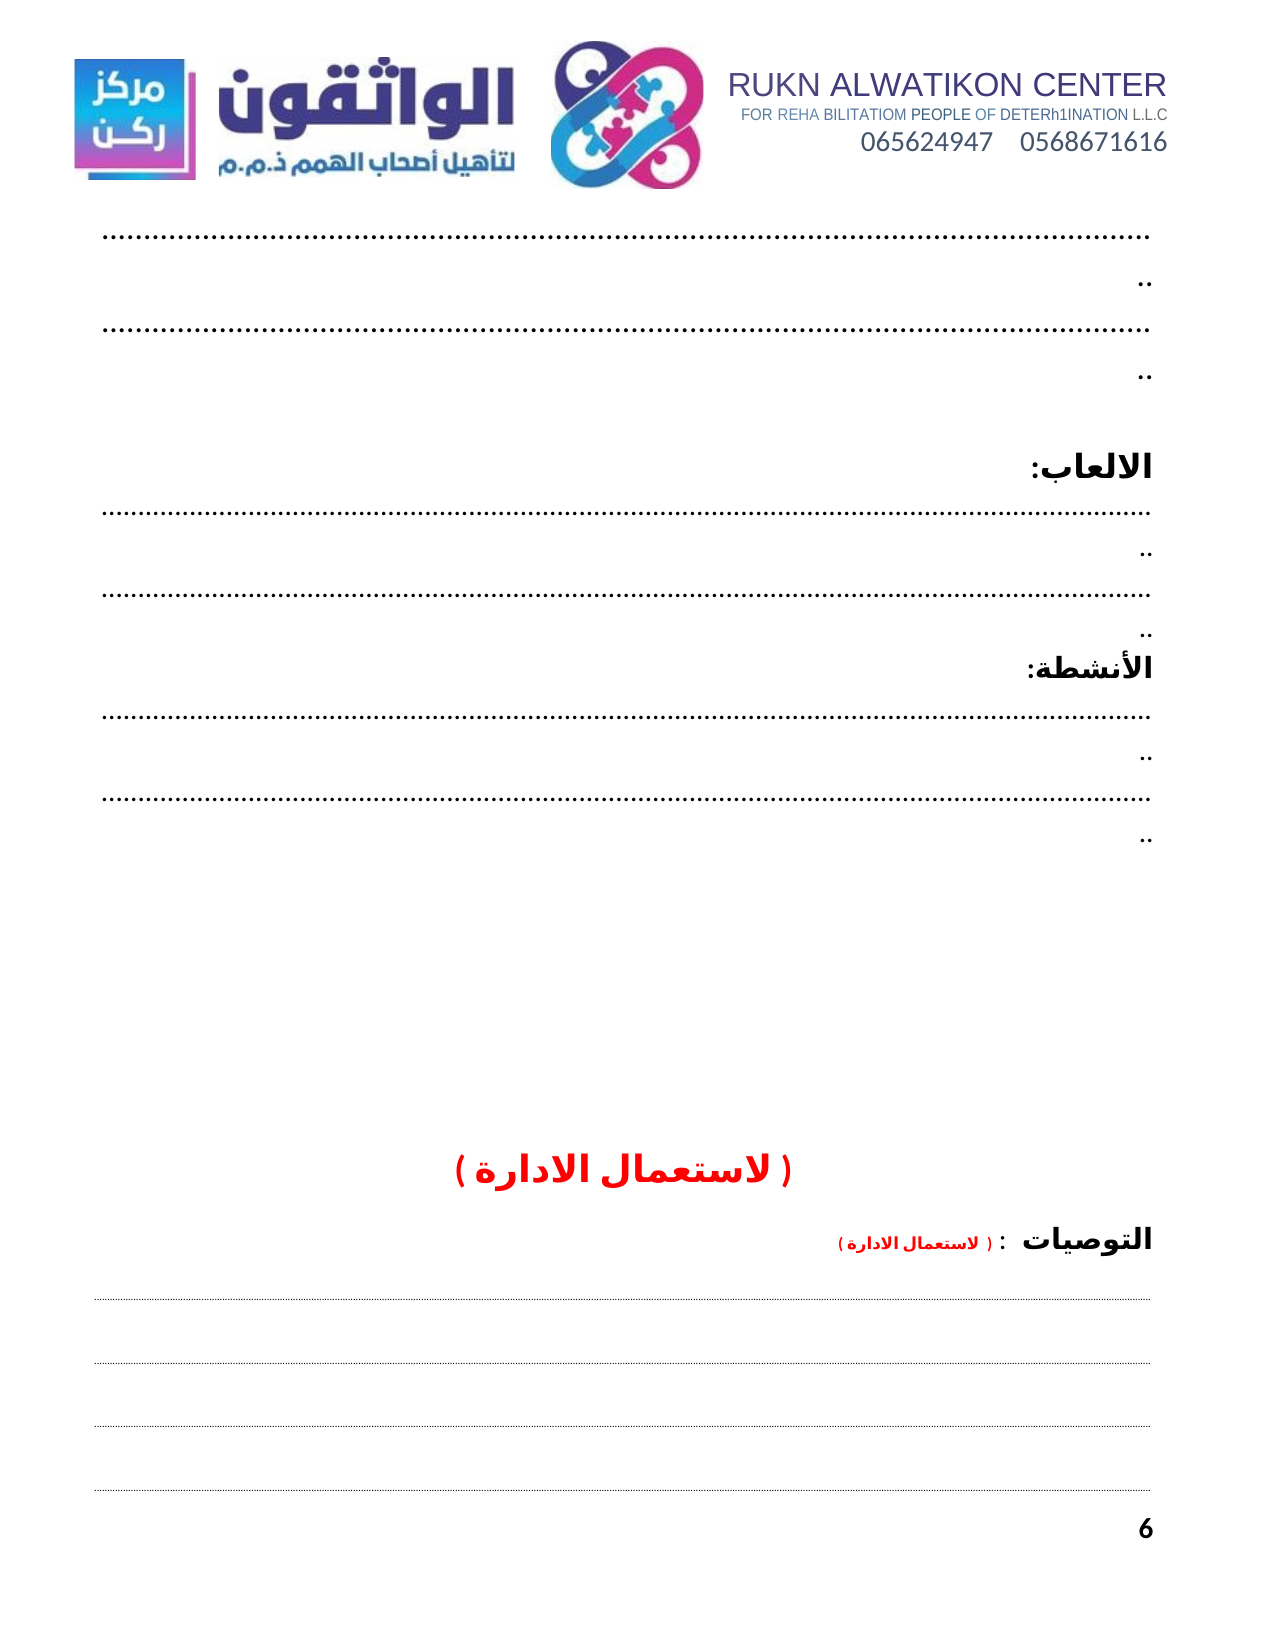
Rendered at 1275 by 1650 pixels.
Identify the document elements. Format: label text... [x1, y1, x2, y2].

text ( لاستعمال الادارة ) [94, 1146, 1153, 1192]
text ................................................................................................................................................. [94, 773, 1153, 850]
text ................................................................................................................................................. [94, 569, 1153, 645]
text التوصيات : ( لاستعمال الادارة ) [94, 1221, 1153, 1261]
text ............................................................................................................................... [94, 300, 1153, 388]
picture [218, 57, 515, 177]
text ................................................................................................................................................. [94, 691, 1153, 768]
text الالعاب: [94, 446, 1153, 487]
text الأنشطة: [94, 651, 1153, 686]
picture [551, 41, 704, 189]
text ............................................................................................................................... [94, 207, 1153, 294]
picture [74, 59, 196, 180]
text ................................................................................................................................................. [94, 487, 1153, 563]
